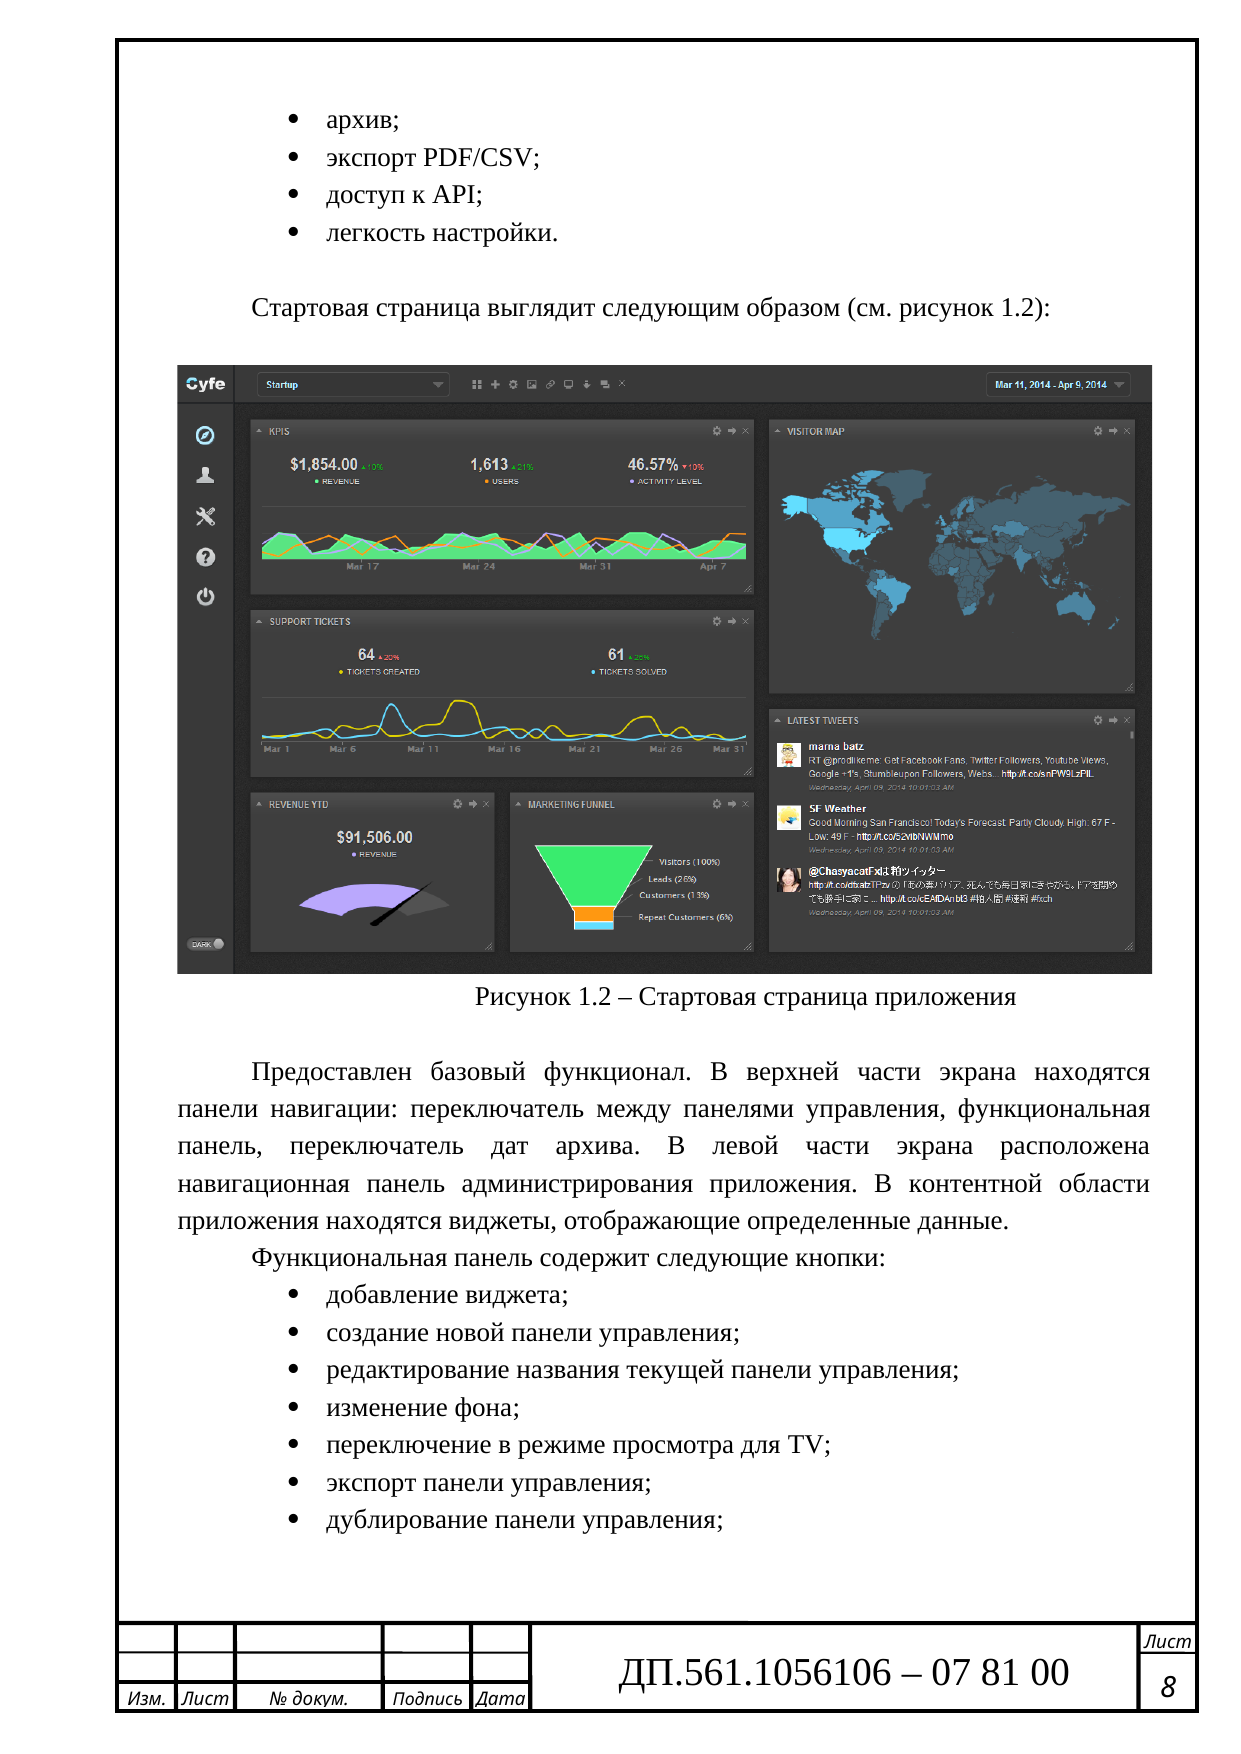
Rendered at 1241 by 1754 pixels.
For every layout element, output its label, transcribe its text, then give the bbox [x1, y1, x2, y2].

text Предоставлен базовый функционал. В верхней части экрана находятся панели навигации: переключатель между панелями управления, функциональная панель, переключатель дат архива. В левой части экрана расположена навигационная панель администрирования приложения. В контентной области приложения находятся виджеты, отображающие определенные данные. [177, 1055, 1152, 1235]
list архив; [288, 103, 1152, 135]
list редактирование названия текущей панели управления; [288, 1353, 1152, 1385]
list изменение фона; [288, 1391, 1152, 1422]
list экспорт панели управления; [288, 1466, 1152, 1497]
picture [177, 365, 1153, 974]
list дублирование панели управления; [288, 1503, 1152, 1535]
text Стартовая страница выглядит следующим образом (см. рисунок 1.2): [177, 291, 1152, 322]
list экспорт PDF/CSV; [288, 141, 1152, 172]
list создание новой панели управления; [288, 1316, 1152, 1347]
list легкость настройки. [288, 216, 1152, 247]
list доступ к API; [288, 178, 1152, 210]
text Функциональная панель содержит следующие кнопки: [177, 1241, 1152, 1272]
text Рисунок 1.2 – Стартовая страница приложения [266, 980, 1152, 1011]
list переключение в режиме просмотра для TV; [288, 1428, 1152, 1460]
list добавление виджета; [288, 1278, 1152, 1310]
